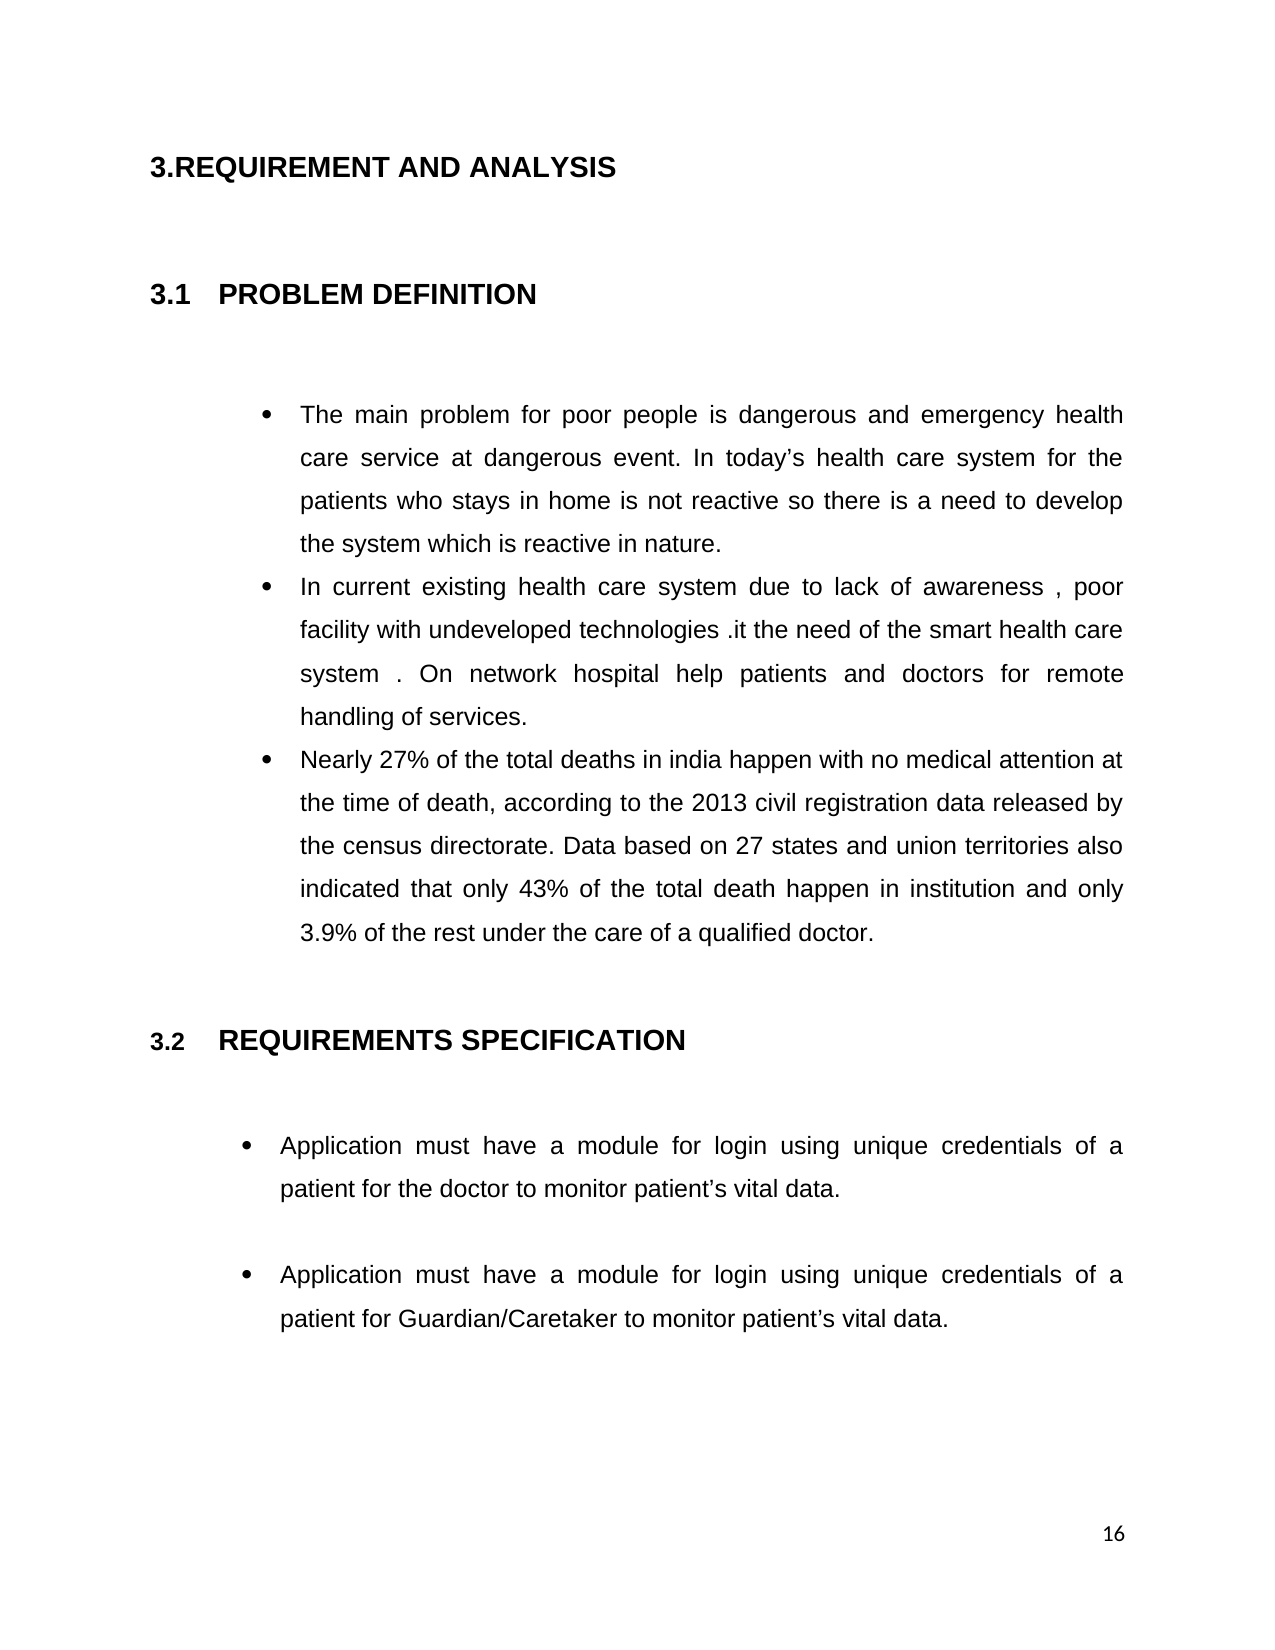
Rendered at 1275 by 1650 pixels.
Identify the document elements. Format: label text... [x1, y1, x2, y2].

list Application must have a module for login using unique credentials of a patient for the doctor to monitor patient’s vital data. [242, 1131, 1125, 1203]
list Application must have a module for login using unique credentials of a patient for Guardian/Caretaker to monitor patient’s vital data. [242, 1261, 1125, 1332]
list The main problem for poor people is dangerous and emergency health care service at dangerous event. In today’s health care system for the patients who stays in home is not reactive so there is a need to develop the system which is reactive in nature. [262, 400, 1125, 558]
list Nearly 27% of the total deaths in india happen with no medical attention at the time of death, according to the 2013 civil registration data released by the census directorate. Data based on 27 states and union territories also indicated that only 43% of the total death happen in institution and only 3.9% of the rest under the care of a qualified doctor. [262, 745, 1125, 946]
list In current existing health care system due to lack of awareness , poor facility with undeveloped technologies .it the need of the smart health care system . On network hospital help patients and doctors for remote handling of services. [262, 572, 1125, 731]
subtitle REQUIREMENTS SPECIFICATION [150, 1023, 1125, 1056]
text 3.REQUIREMENT AND ANALYSIS [150, 150, 1125, 183]
subtitle PROBLEM DEFINITION [150, 277, 1125, 311]
